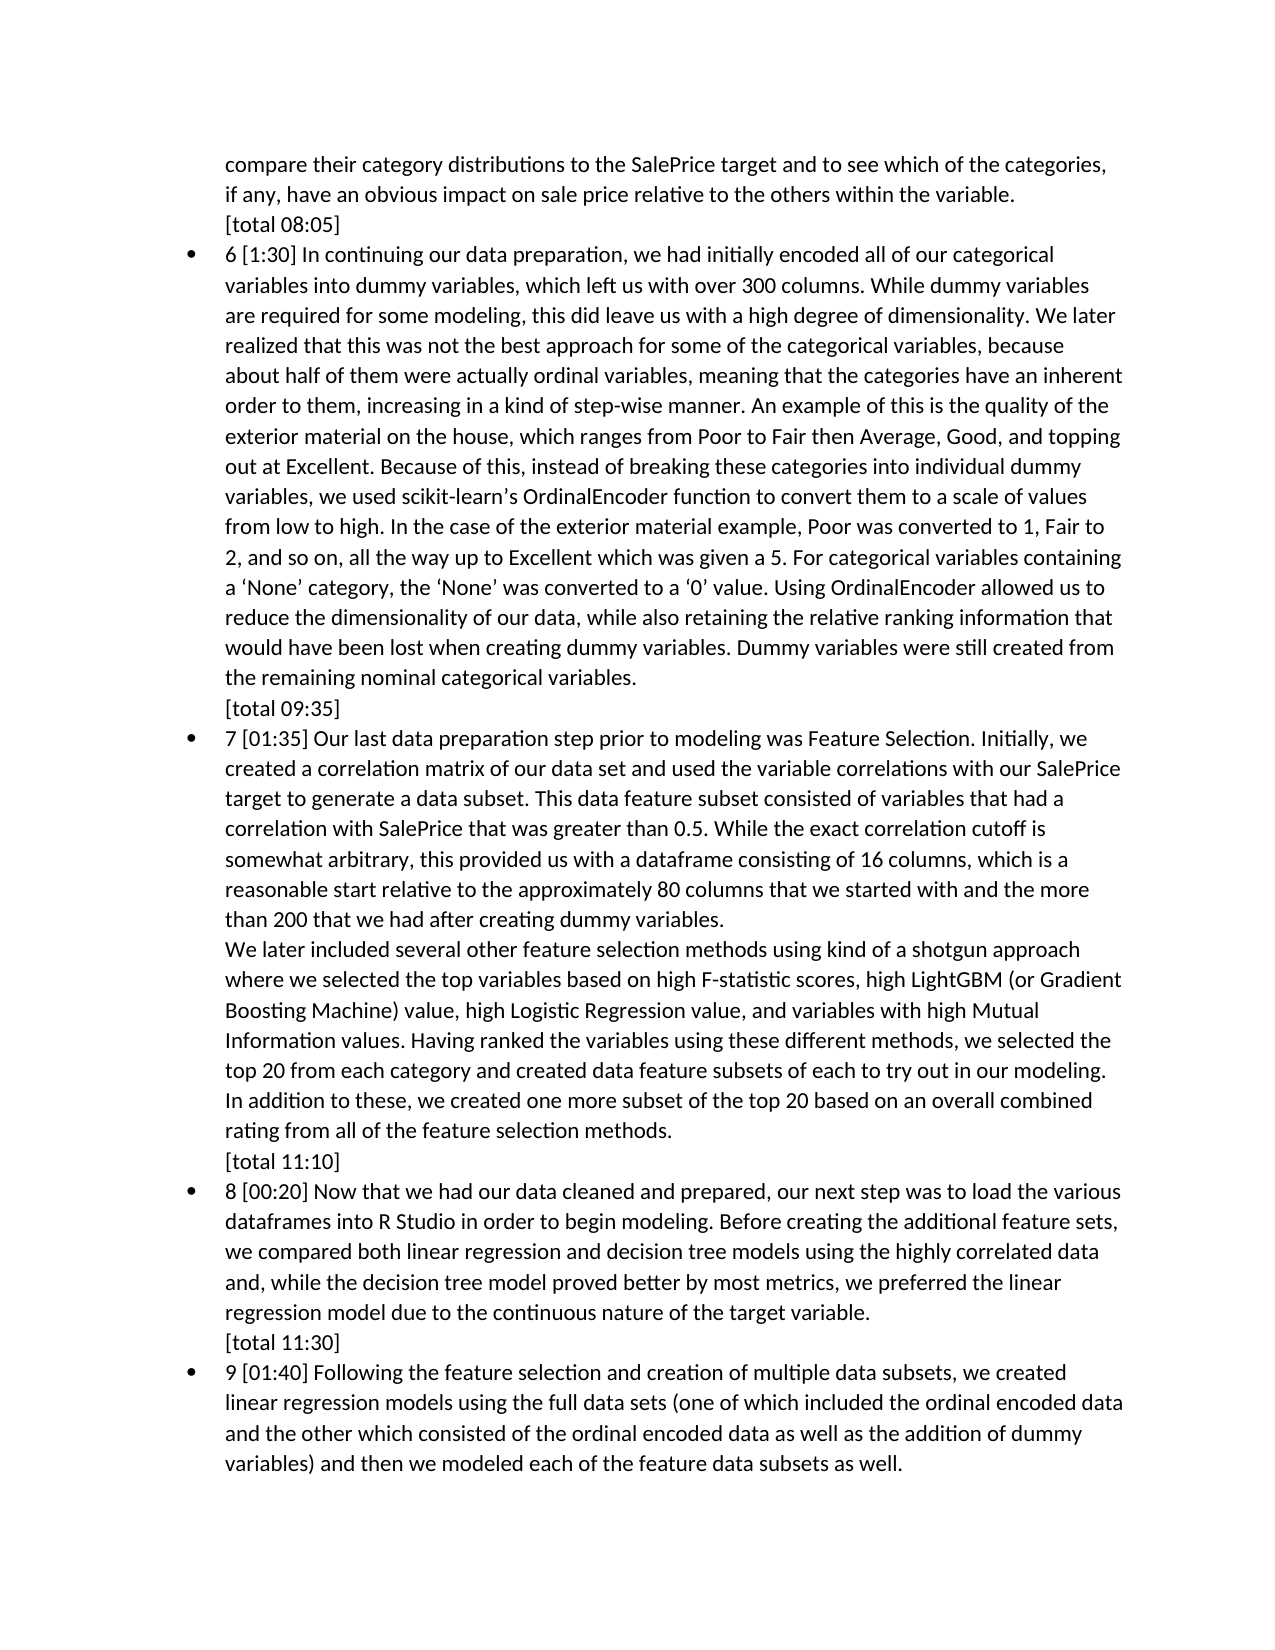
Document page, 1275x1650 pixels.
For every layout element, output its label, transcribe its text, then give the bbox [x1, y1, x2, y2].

list 7 [01:35] Our last data preparation step prior to modeling was Feature Selection. Initially, we created a correlation matrix of our data set and used the variable correlations with our SalePrice target to generate a data subset. This data feature subset consisted of variables that had a correlation with SalePrice that was greater than 0.5. While the exact correlation cutoff is somewhat arbitrary, this provided us with a dataframe consisting of 16 columns, which is a reasonable start relative to the approximately 80 columns that we started with and the more than 200 that we had after creating dummy variables. We later included several other feature selection methods using kind of a shotgun approach where we selected the top variables based on high F-statistic scores, high LightGBM (or Gradient Boosting Machine) value, high Logistic Regression value, and variables with high Mutual Information values. Having ranked the variables using these different methods, we selected the top 20 from each category and created data feature subsets of each to try out in our modeling. In addition to these, we created one more subset of the top 20 based on an overall combined rating from all of the feature selection methods. [total 11:10] [187, 724, 1125, 1175]
list 8 [00:20] Now that we had our data cleaned and prepared, our next step was to load the various dataframes into R Studio in order to begin modeling. Before creating the additional feature sets, we compared both linear regression and decision tree models using the highly correlated data and, while the decision tree model proved better by most metrics, we preferred the linear regression model due to the continuous nature of the target variable. [total 11:30] [187, 1177, 1125, 1356]
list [187, 150, 1125, 238]
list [187, 1358, 1125, 1477]
list 6 [1:30] In continuing our data preparation, we had initially encoded all of our categorical variables into dummy variables, which left us with over 300 columns. While dummy variables are required for some modeling, this did leave us with a high degree of dimensionality. We later realized that this was not the best approach for some of the categorical variables, because about half of them were actually ordinal variables, meaning that the categories have an inherent order to them, increasing in a kind of step-wise manner. An example of this is the quality of the exterior material on the house, which ranges from Poor to Fair then Average, Good, and topping out at Excellent. Because of this, instead of breaking these categories into individual dummy variables, we used scikit-learn’s OrdinalEncoder function to convert them to a scale of values from low to high. In the case of the exterior material example, Poor was converted to 1, Fair to 2, and so on, all the way up to Excellent which was given a 5. For categorical variables containing a ‘None’ category, the ‘None’ was converted to a ‘0’ value. Using OrdinalEncoder allowed us to reduce the dimensionality of our data, while also retaining the relative ranking information that would have been lost when creating dummy variables. Dummy variables were still created from the remaining nominal categorical variables. [total 09:35] [187, 241, 1125, 722]
